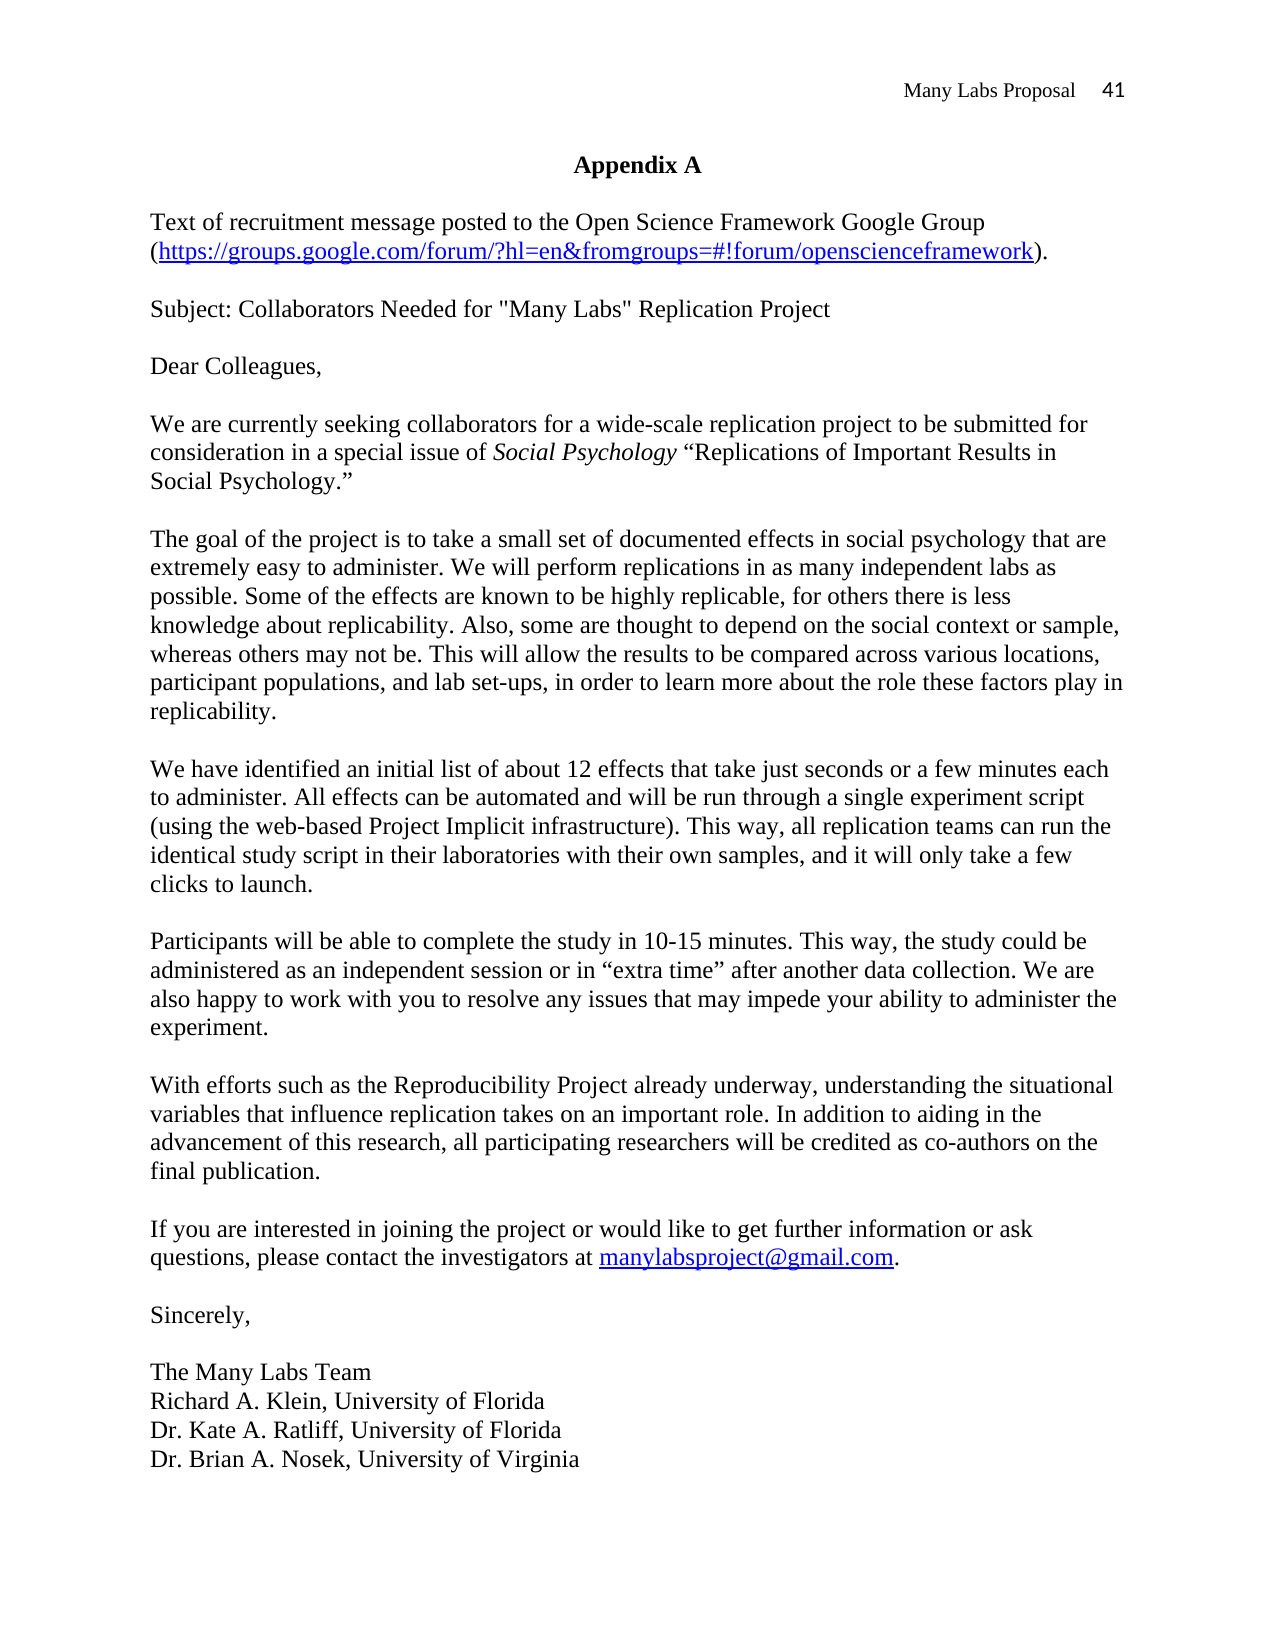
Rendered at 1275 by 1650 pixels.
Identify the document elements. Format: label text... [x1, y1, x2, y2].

text The goal of the project is to take a small set of documented effects in social psychology that are extremely easy to administer. We will perform replications in as many independent labs as possible. Some of the effects are known to be highly replicable, for others there is less knowledge about replicability. Also, some are thought to depend on the social context or sample, whereas others may not be. This will allow the results to be compared across various locations, participant populations, and lab set-ups, in order to learn more about the role these factors play in replicability. [150, 524, 1125, 725]
text Text of recruitment message posted to the Open Science Framework Google Group (https://groups.google.com/forum/?hl=en&fromgroups=#!forum/openscienceframework). [150, 207, 1125, 265]
text We are currently seeking collaborators for a wide-scale replication project to be submitted for consideration in a special issue of Social Psychology “Replications of Important Results in Social Psychology.” [150, 409, 1125, 495]
text The Many Labs Team [150, 1357, 1125, 1386]
text We have identified an initial list of about 12 effects that take just seconds or a few minutes each to administer. All effects can be automated and will be run through a single experiment script (using the web-based Project Implicit infrastructure). This way, all replication teams can run the identical study script in their laboratories with their own samples, and it will only take a few clicks to launch. [150, 754, 1125, 897]
text Participants will be able to complete the study in 10-15 minutes. This way, the study could be administered as an independent session or in “extra time” after another data collection. We are also happy to work with you to resolve any issues that may impede your ability to administer the experiment. [150, 926, 1125, 1041]
text Dr. Kate A. Ratliff, University of Florida [150, 1415, 1125, 1444]
text With efforts such as the Reproducibility Project already underway, understanding the situational variables that influence replication takes on an important role. In addition to aiding in the advancement of this research, all participating researchers will be credited as co-authors on the final publication. [150, 1070, 1125, 1185]
text Dear Colleagues, [150, 351, 1125, 380]
text Richard A. Klein, University of Florida [150, 1386, 1125, 1415]
text Subject: Collaborators Needed for "Many Labs" Replication Project [150, 294, 1125, 322]
text Sincerely, [150, 1300, 1125, 1329]
text Dr. Brian A. Nosek, University of Virginia [150, 1444, 1125, 1472]
text If you are interested in joining the project or would like to get further information or ask questions, please contact the investigators at manylabsproject@gmail.com. [150, 1214, 1125, 1271]
text Appendix A [150, 150, 1125, 179]
